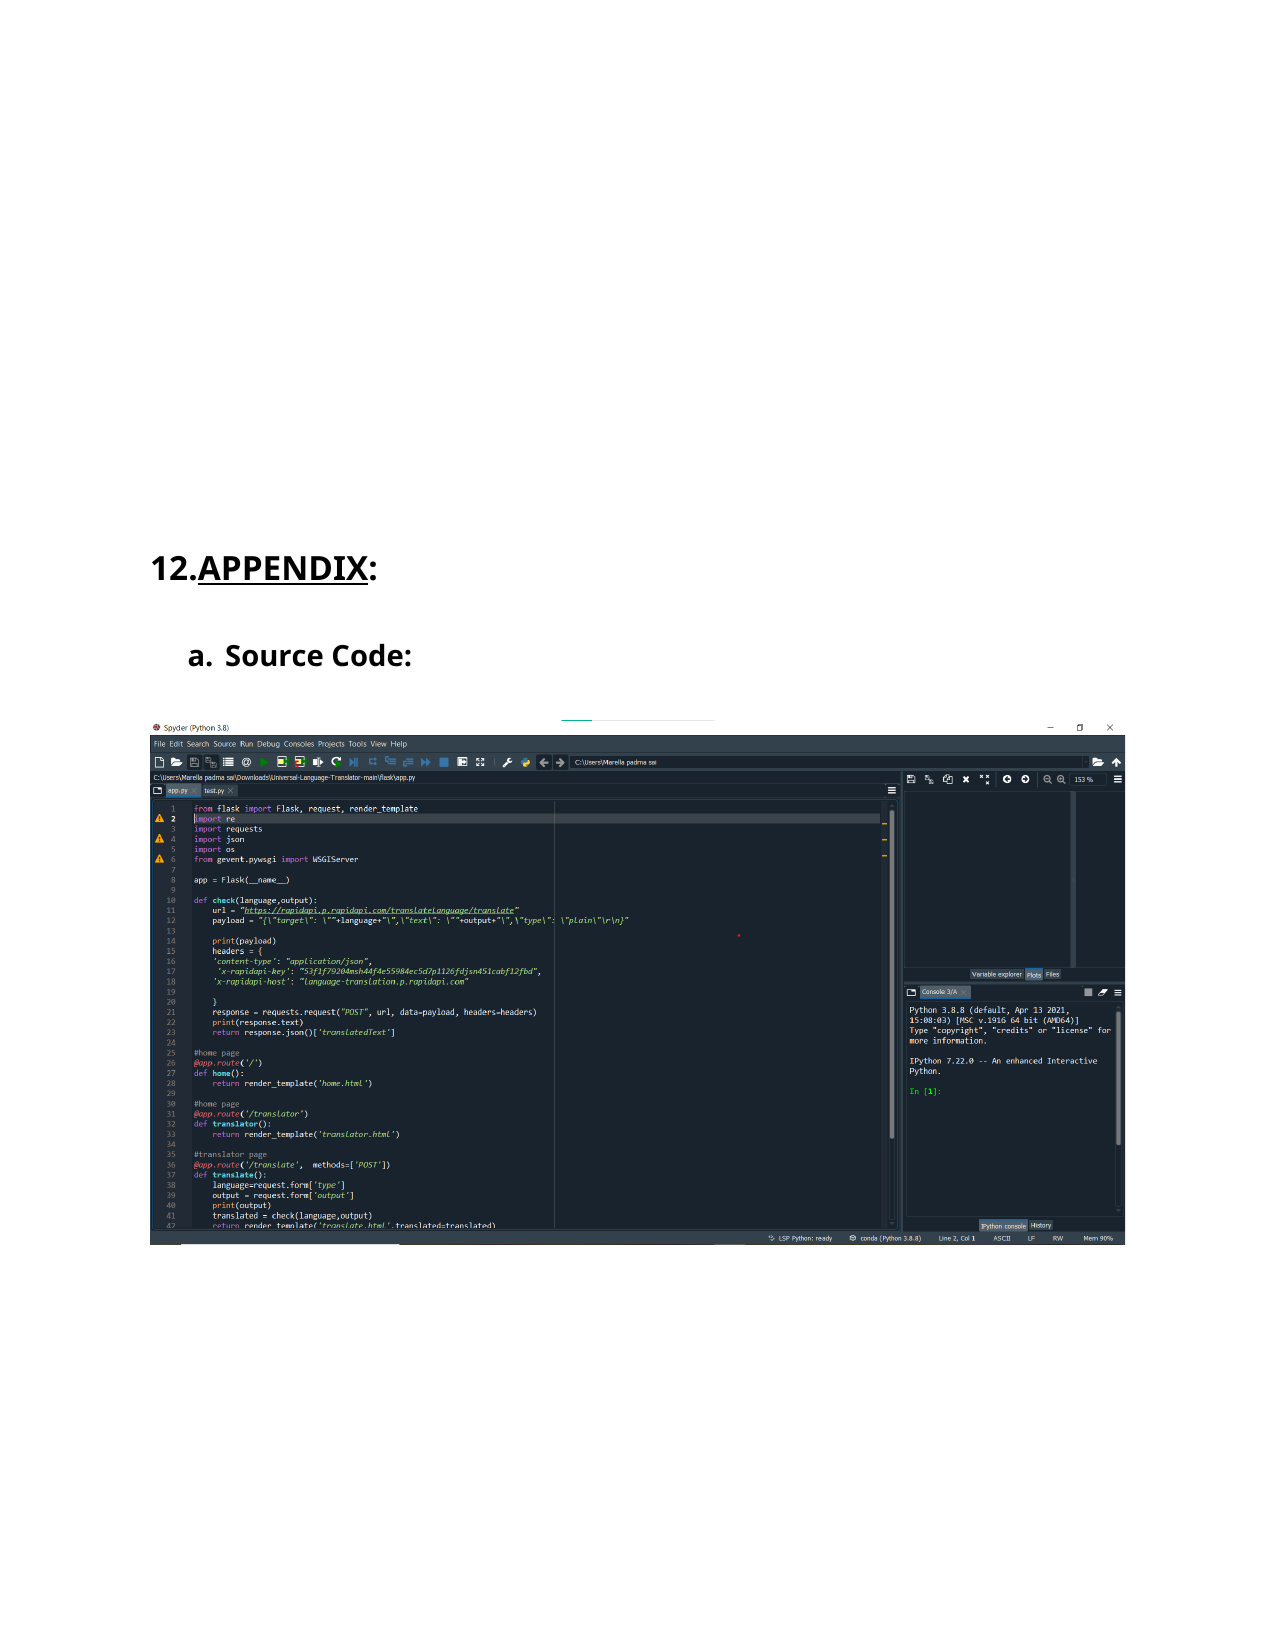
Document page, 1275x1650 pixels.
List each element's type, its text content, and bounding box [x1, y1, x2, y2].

picture [150, 720, 1125, 1245]
text 12.APPENDIX: [150, 544, 1125, 590]
list Source Code: [187, 635, 1125, 675]
